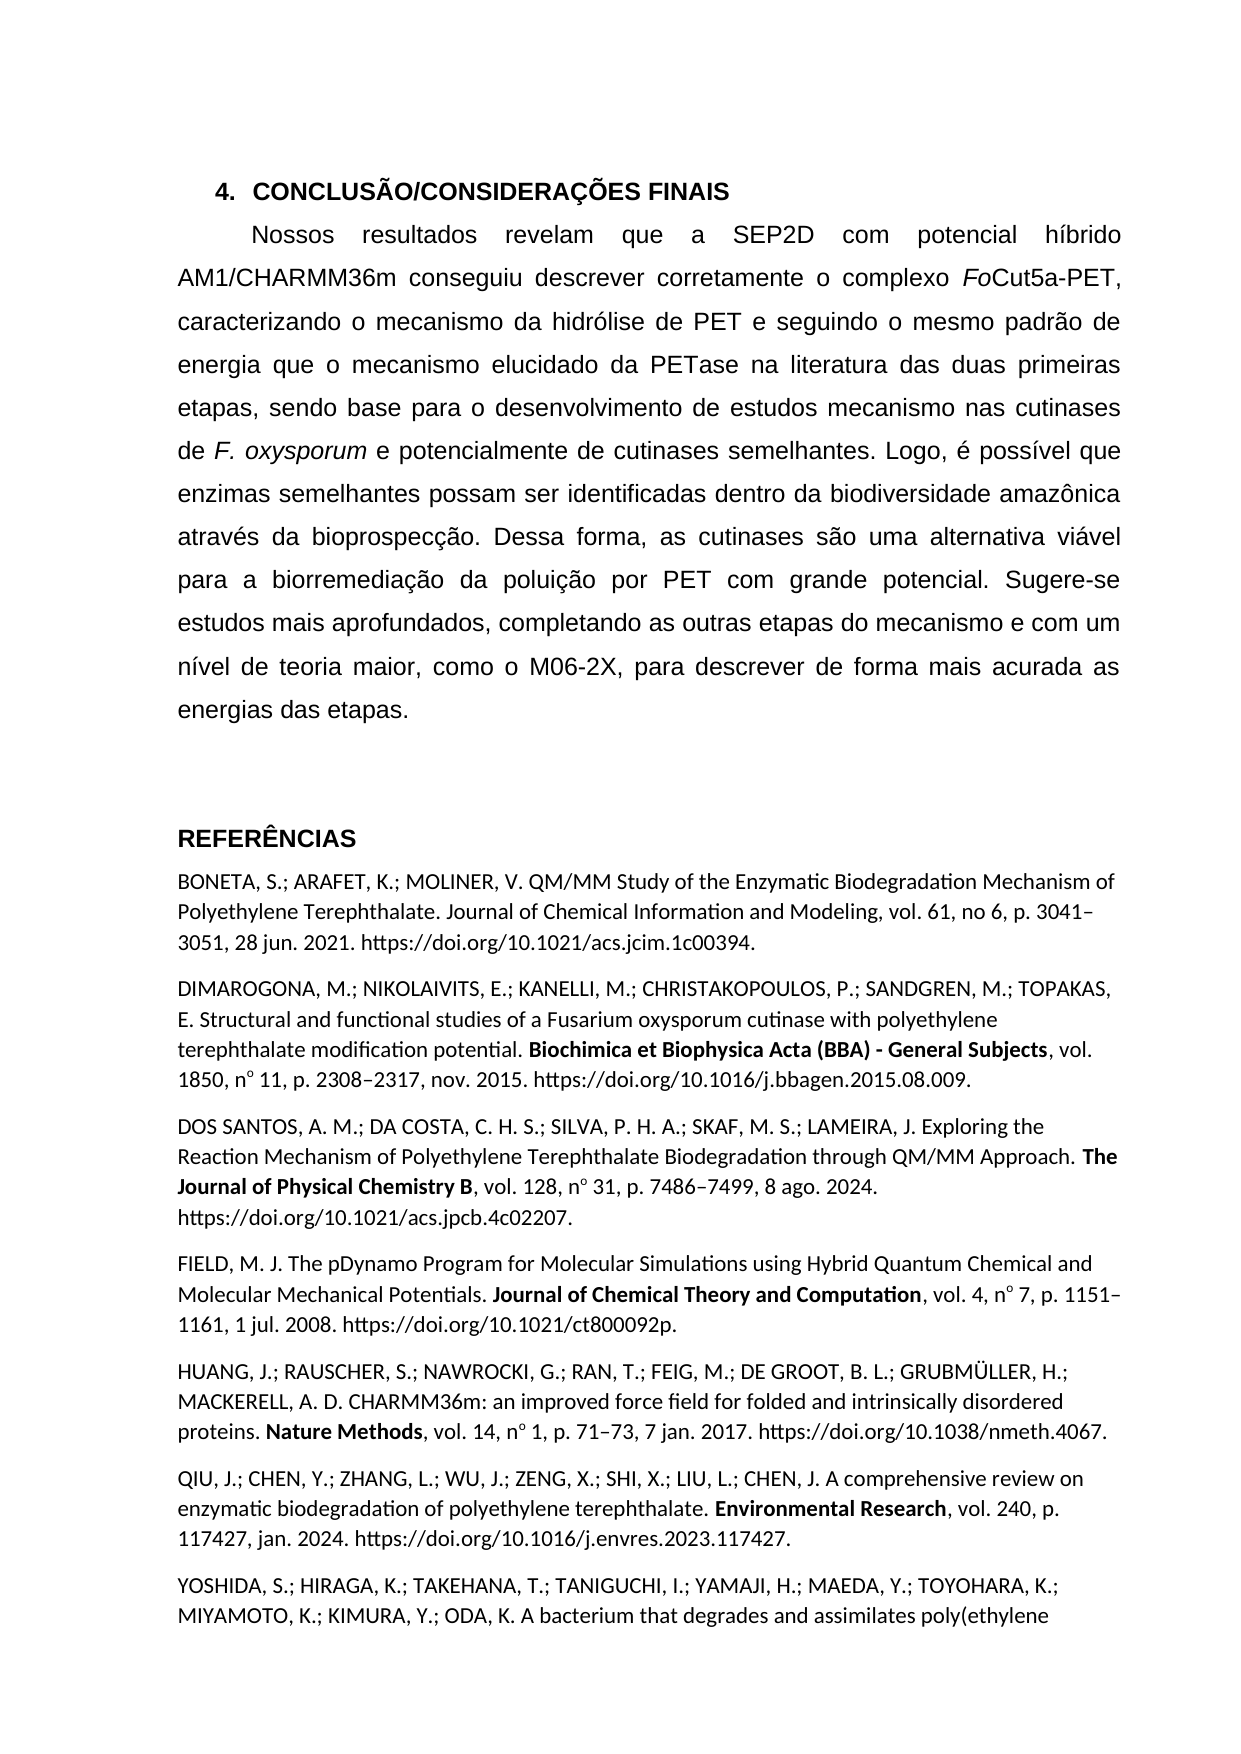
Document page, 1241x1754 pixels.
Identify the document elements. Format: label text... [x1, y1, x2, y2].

list CONCLUSÃO/CONSIDERAÇÕES FINAIS [215, 177, 1122, 206]
text Nossos resultados revelam que a SEP2D com potencial híbrido AM1/CHARMM36m conseguiu descrever corretamente o complexo FoCut5a-PET, caracterizando o mecanismo da hidrólise de PET e seguindo o mesmo padrão de energia que o mecanismo elucidado da PETase na literatura das duas primeiras etapas, sendo base para o desenvolvimento de estudos mecanismo nas cutinases de F. oxysporum e potencialmente de cutinases semelhantes. Logo, é possível que enzimas semelhantes possam ser identificadas dentro da biodiversidade amazônica através da bioprospecção. Dessa forma, as cutinases são uma alternativa viável para a biorremediação da poluição por PET com grande potencial. Sugere-se estudos mais aprofundados, completando as outras etapas do mecanismo e com um nível de teoria maior, como o M06-2X, para descrever de forma mais acurada as energias das etapas. [177, 220, 1122, 723]
text REFERÊNCIAS [177, 824, 1122, 853]
